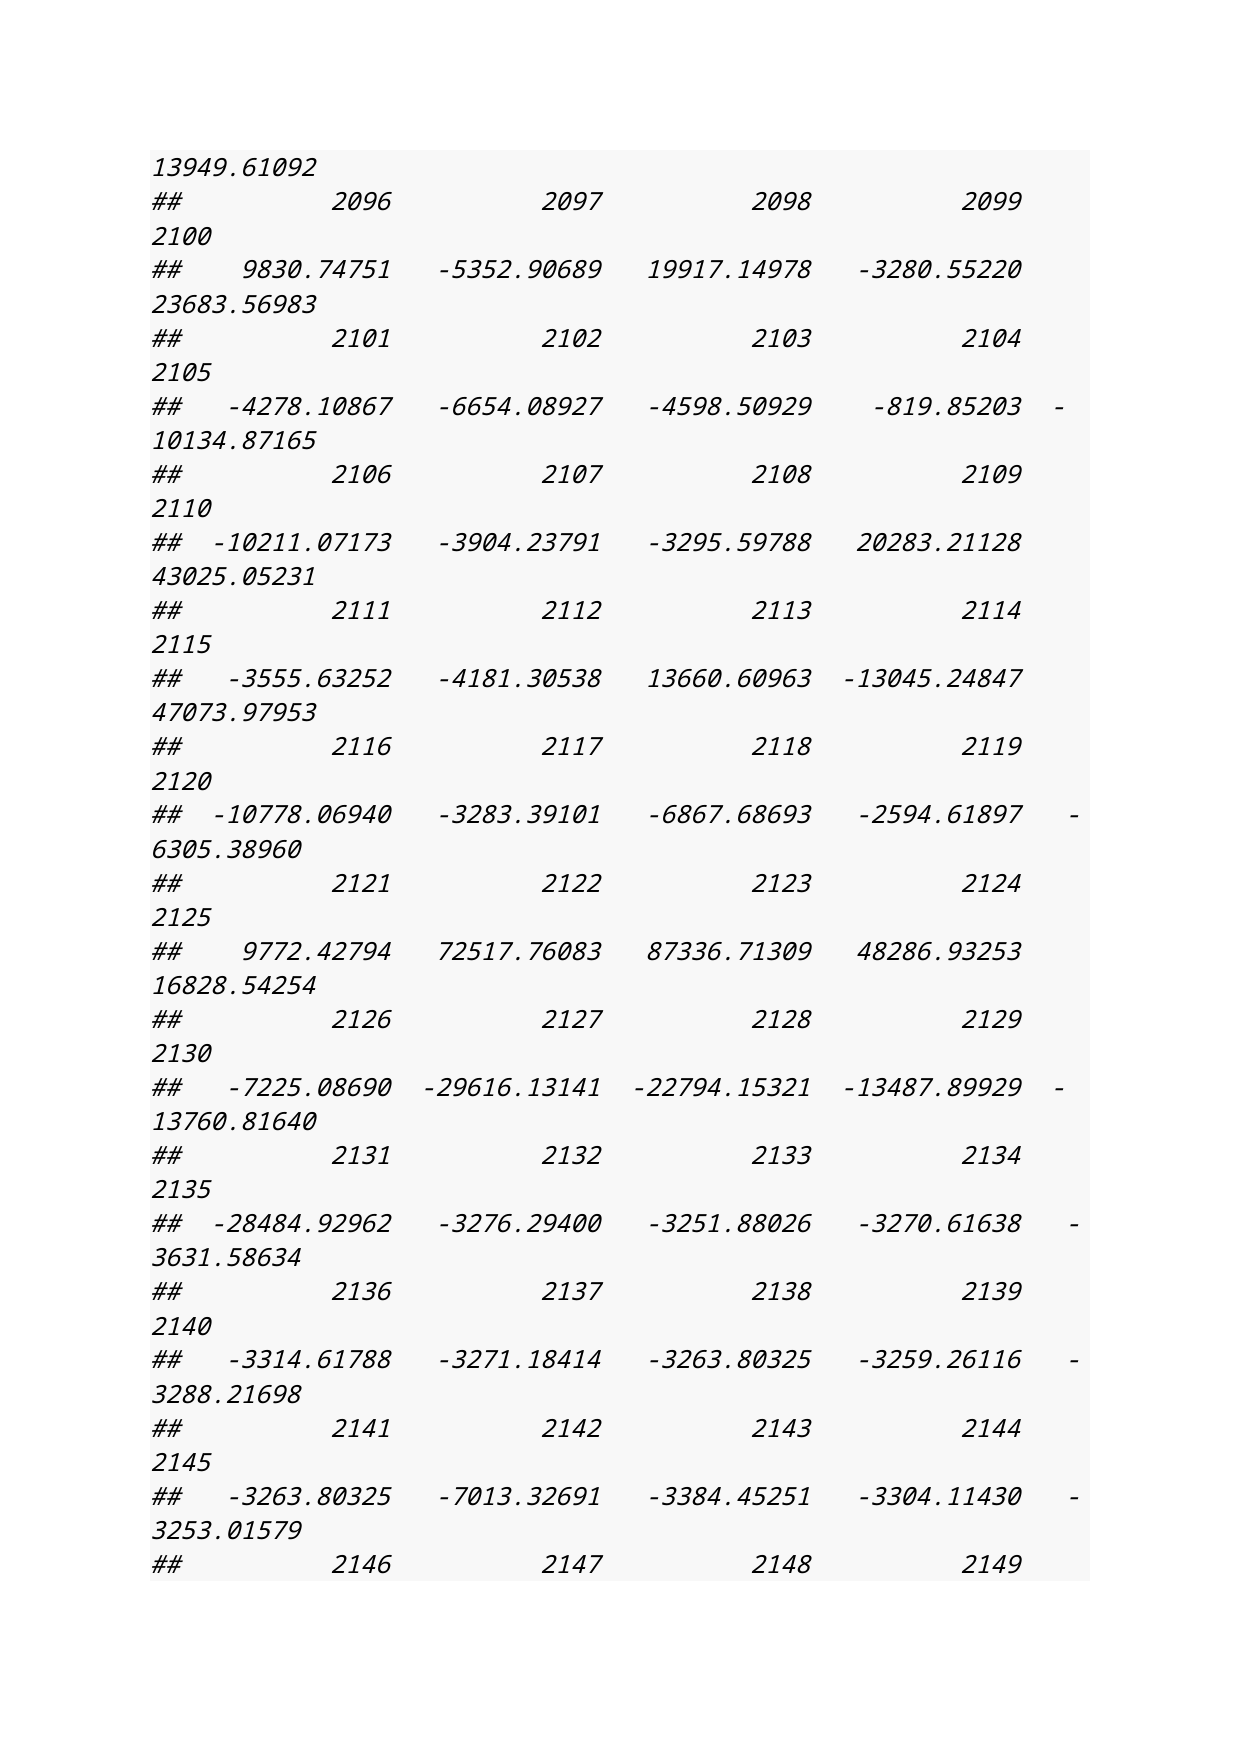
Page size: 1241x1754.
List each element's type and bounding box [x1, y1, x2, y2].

text [150, 150, 1090, 1581]
